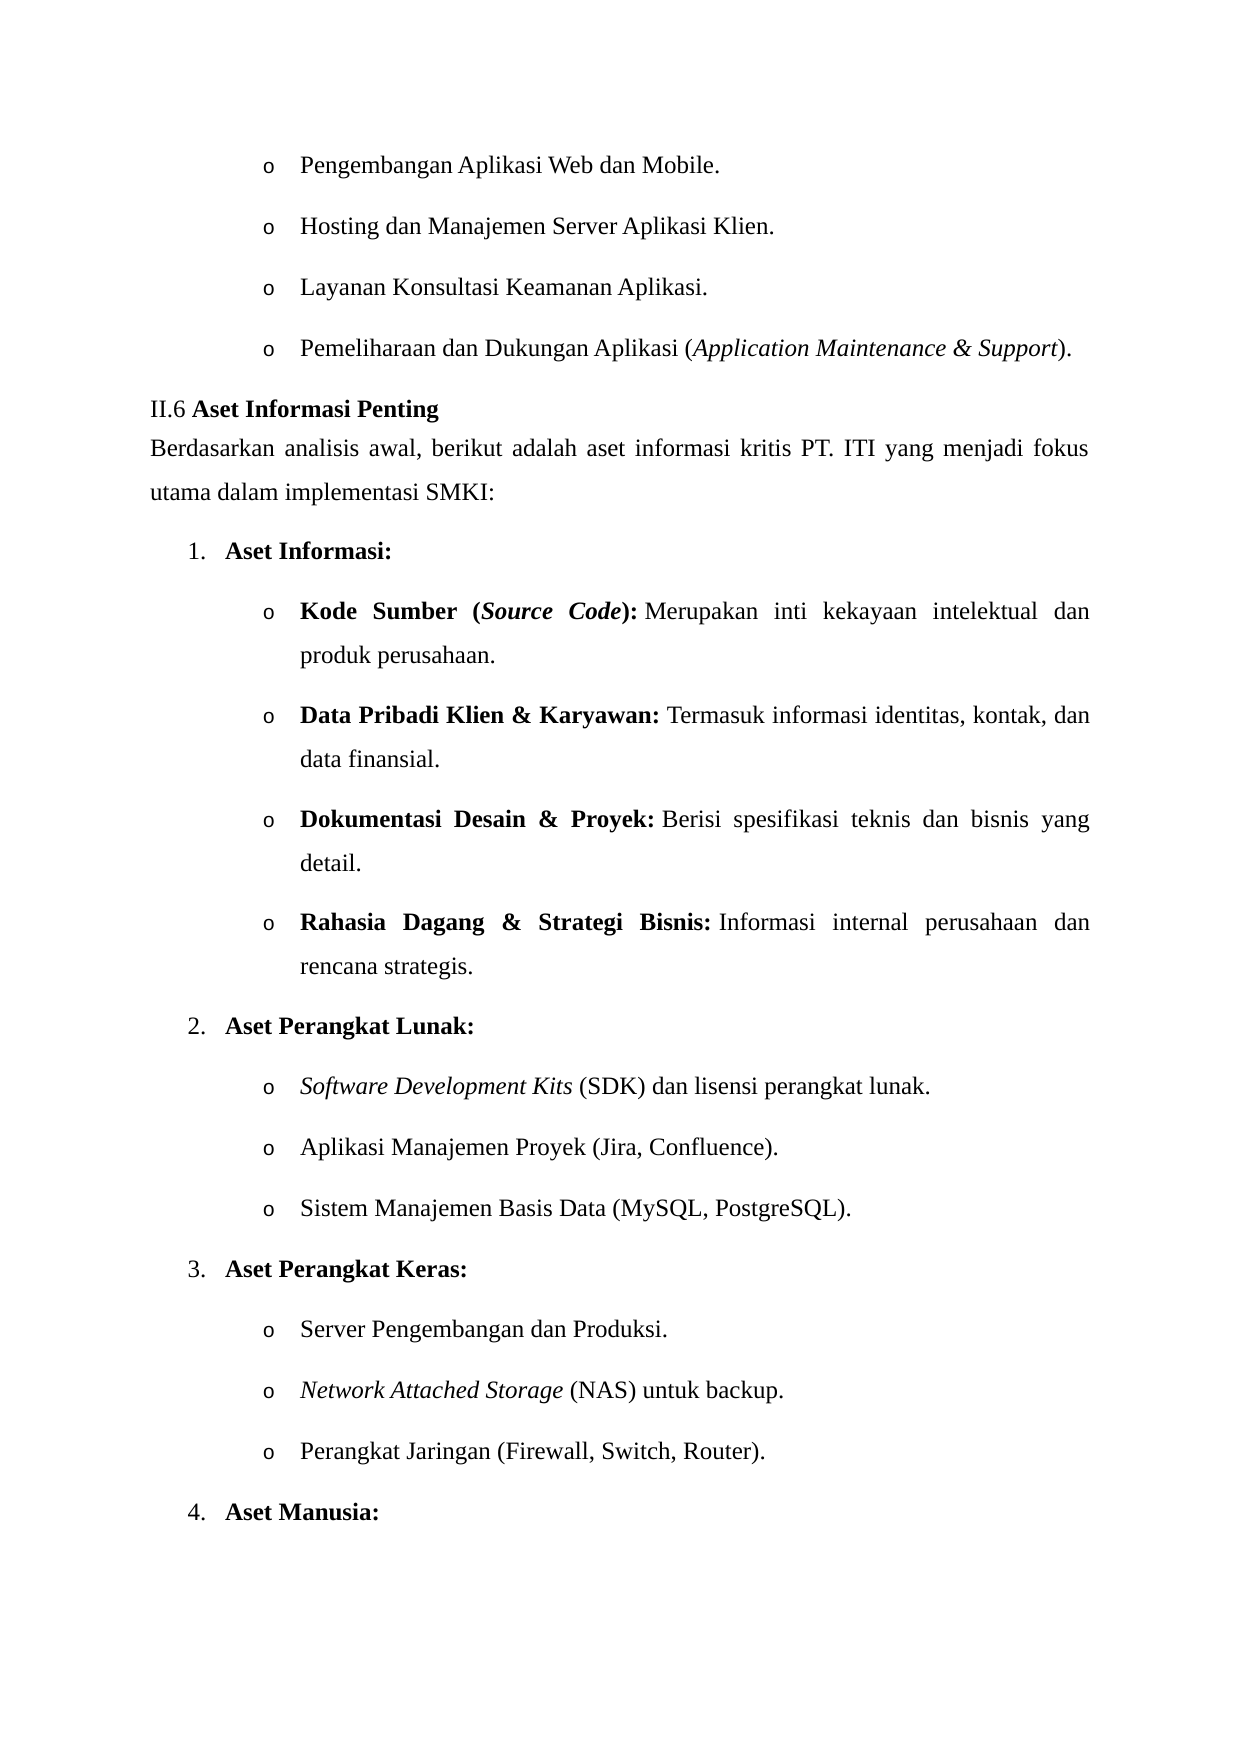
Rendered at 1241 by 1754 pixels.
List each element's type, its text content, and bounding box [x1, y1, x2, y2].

list Pengembangan Aplikasi Web dan Mobile. [262, 150, 1090, 179]
list Pemeliharaan dan Dukungan Aplikasi (Application Maintenance & Support). [262, 333, 1090, 363]
list Layanan Konsultasi Keamanan Aplikasi. [262, 272, 1090, 302]
text Berdasarkan analisis awal, berikut adalah aset informasi kritis PT. ITI yang menjadi fokus utama dalam implementasi SMKI: [150, 433, 1090, 505]
list Dokumentasi Desain & Proyek: Berisi spesifikasi teknis dan bisnis yang detail. [262, 804, 1090, 876]
list Sistem Manajemen Basis Data (MySQL, PostgreSQL). [262, 1193, 1090, 1223]
list Perangkat Jaringan (Firewall, Switch, Router). [262, 1436, 1090, 1466]
list Network Attached Storage (NAS) untuk backup. [262, 1375, 1090, 1404]
list Data Pribadi Klien & Karyawan: Termasuk informasi identitas, kontak, dan data finansial. [262, 700, 1090, 773]
list Aset Informasi: [187, 536, 1090, 565]
subtitle Aset Informasi Penting [150, 394, 1090, 423]
list Kode Sumber (Source Code): Merupakan inti kekayaan intelektual dan produk perusahaan. [262, 596, 1090, 669]
list Aset Perangkat Lunak: [187, 1011, 1090, 1040]
list Rahasia Dagang & Strategi Bisnis: Informasi internal perusahaan dan rencana strategis. [262, 907, 1090, 980]
list Aplikasi Manajemen Proyek (Jira, Confluence). [262, 1132, 1090, 1162]
list Software Development Kits (SDK) dan lisensi perangkat lunak. [262, 1071, 1090, 1101]
list Aset Manusia: [187, 1497, 1090, 1526]
list Aset Perangkat Keras: [187, 1254, 1090, 1283]
list Server Pengembangan dan Produksi. [262, 1314, 1090, 1343]
list Hosting dan Manajemen Server Aplikasi Klien. [262, 211, 1090, 241]
